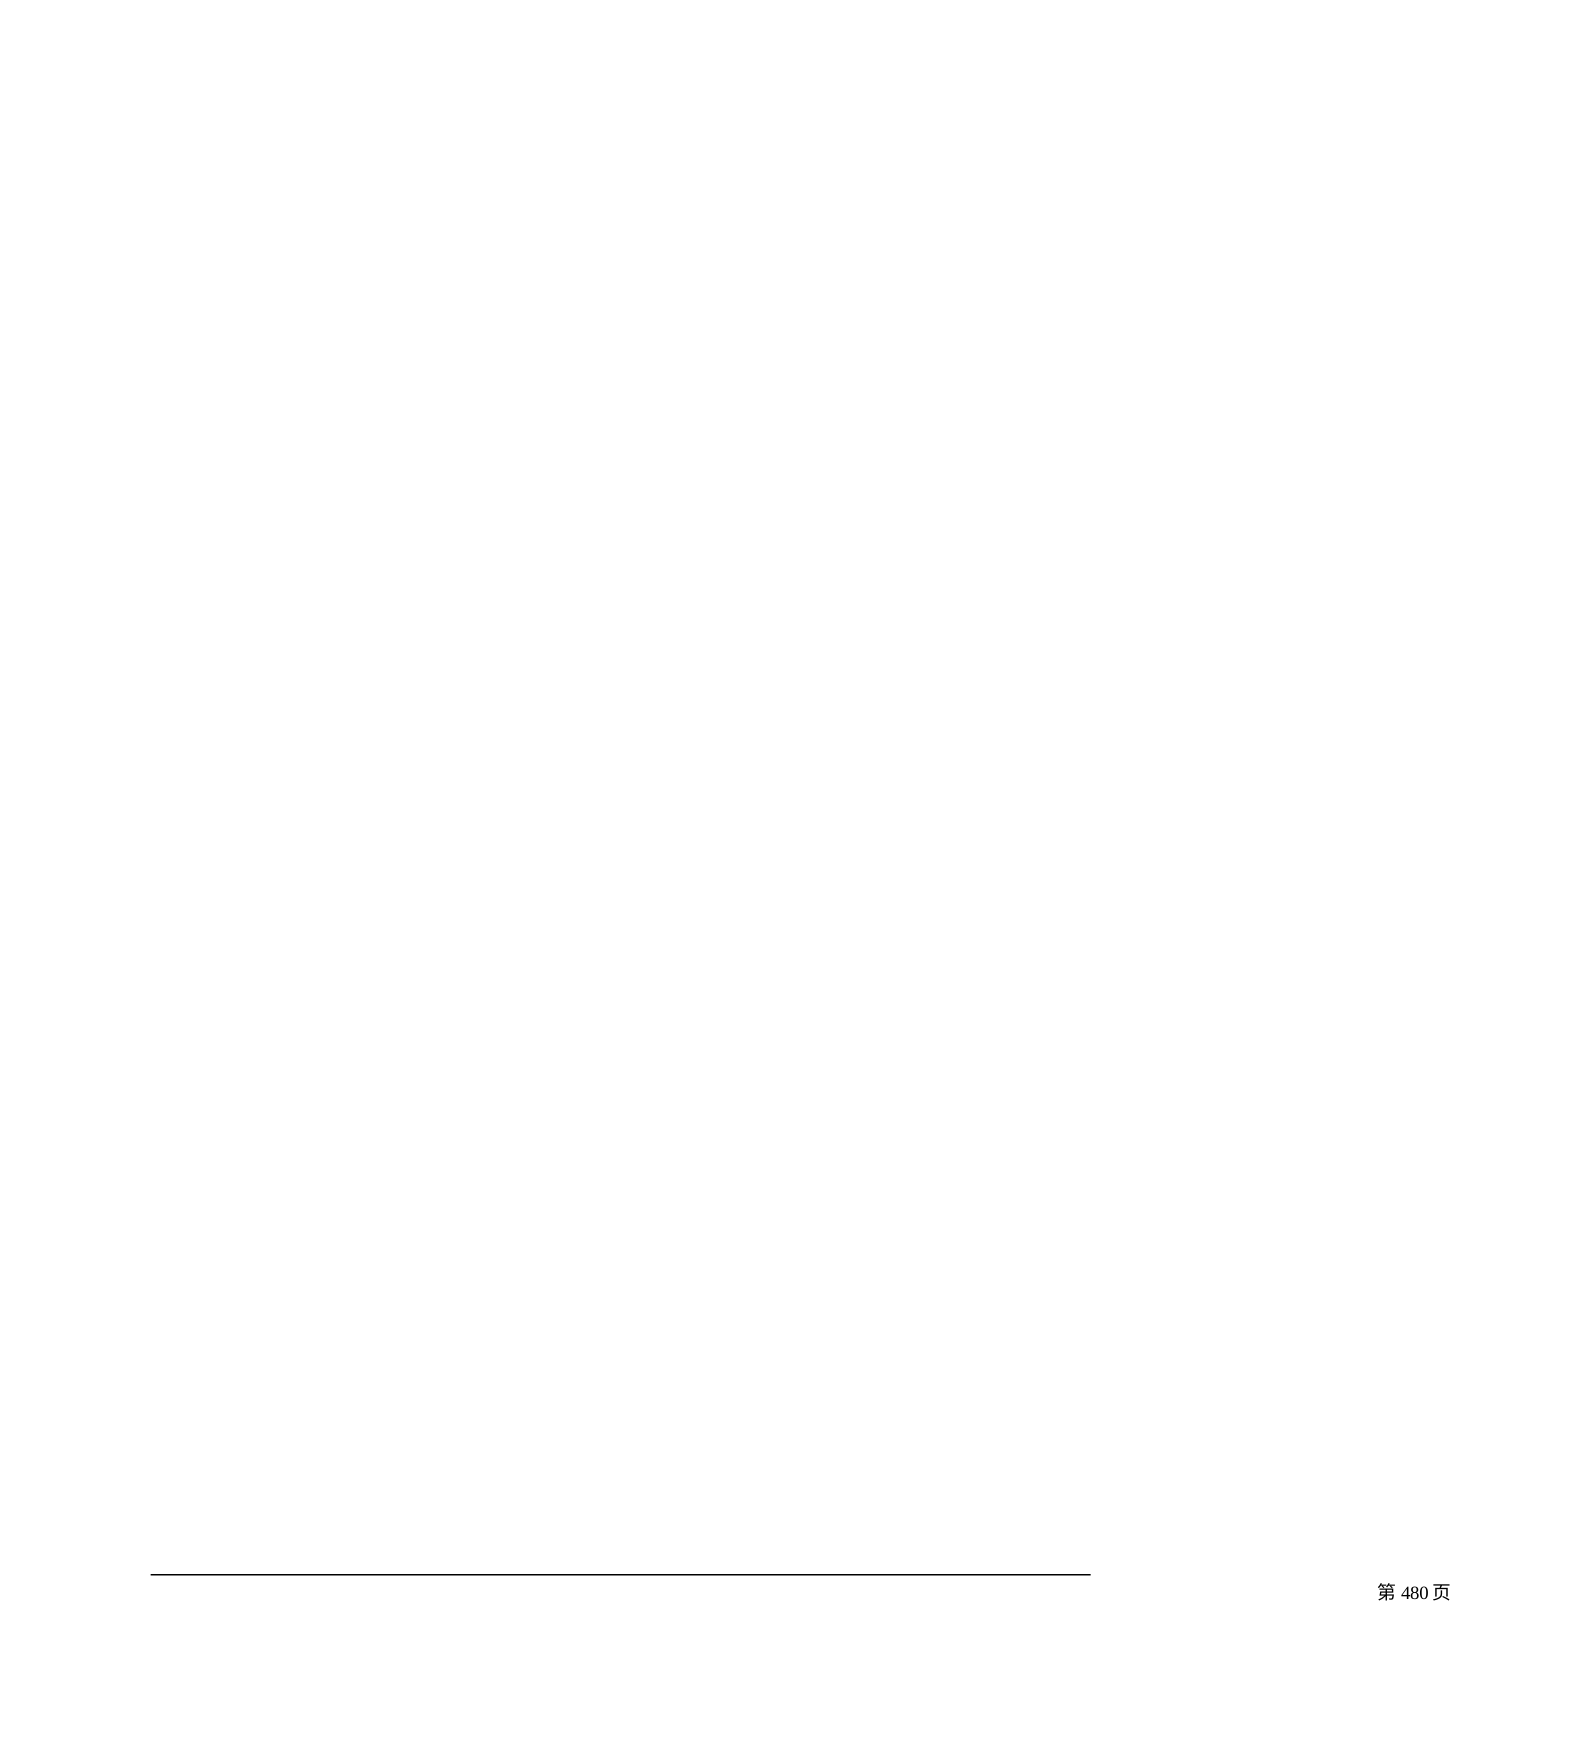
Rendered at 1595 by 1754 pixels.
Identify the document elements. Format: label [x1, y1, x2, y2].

picture [150, 1574, 1091, 1578]
